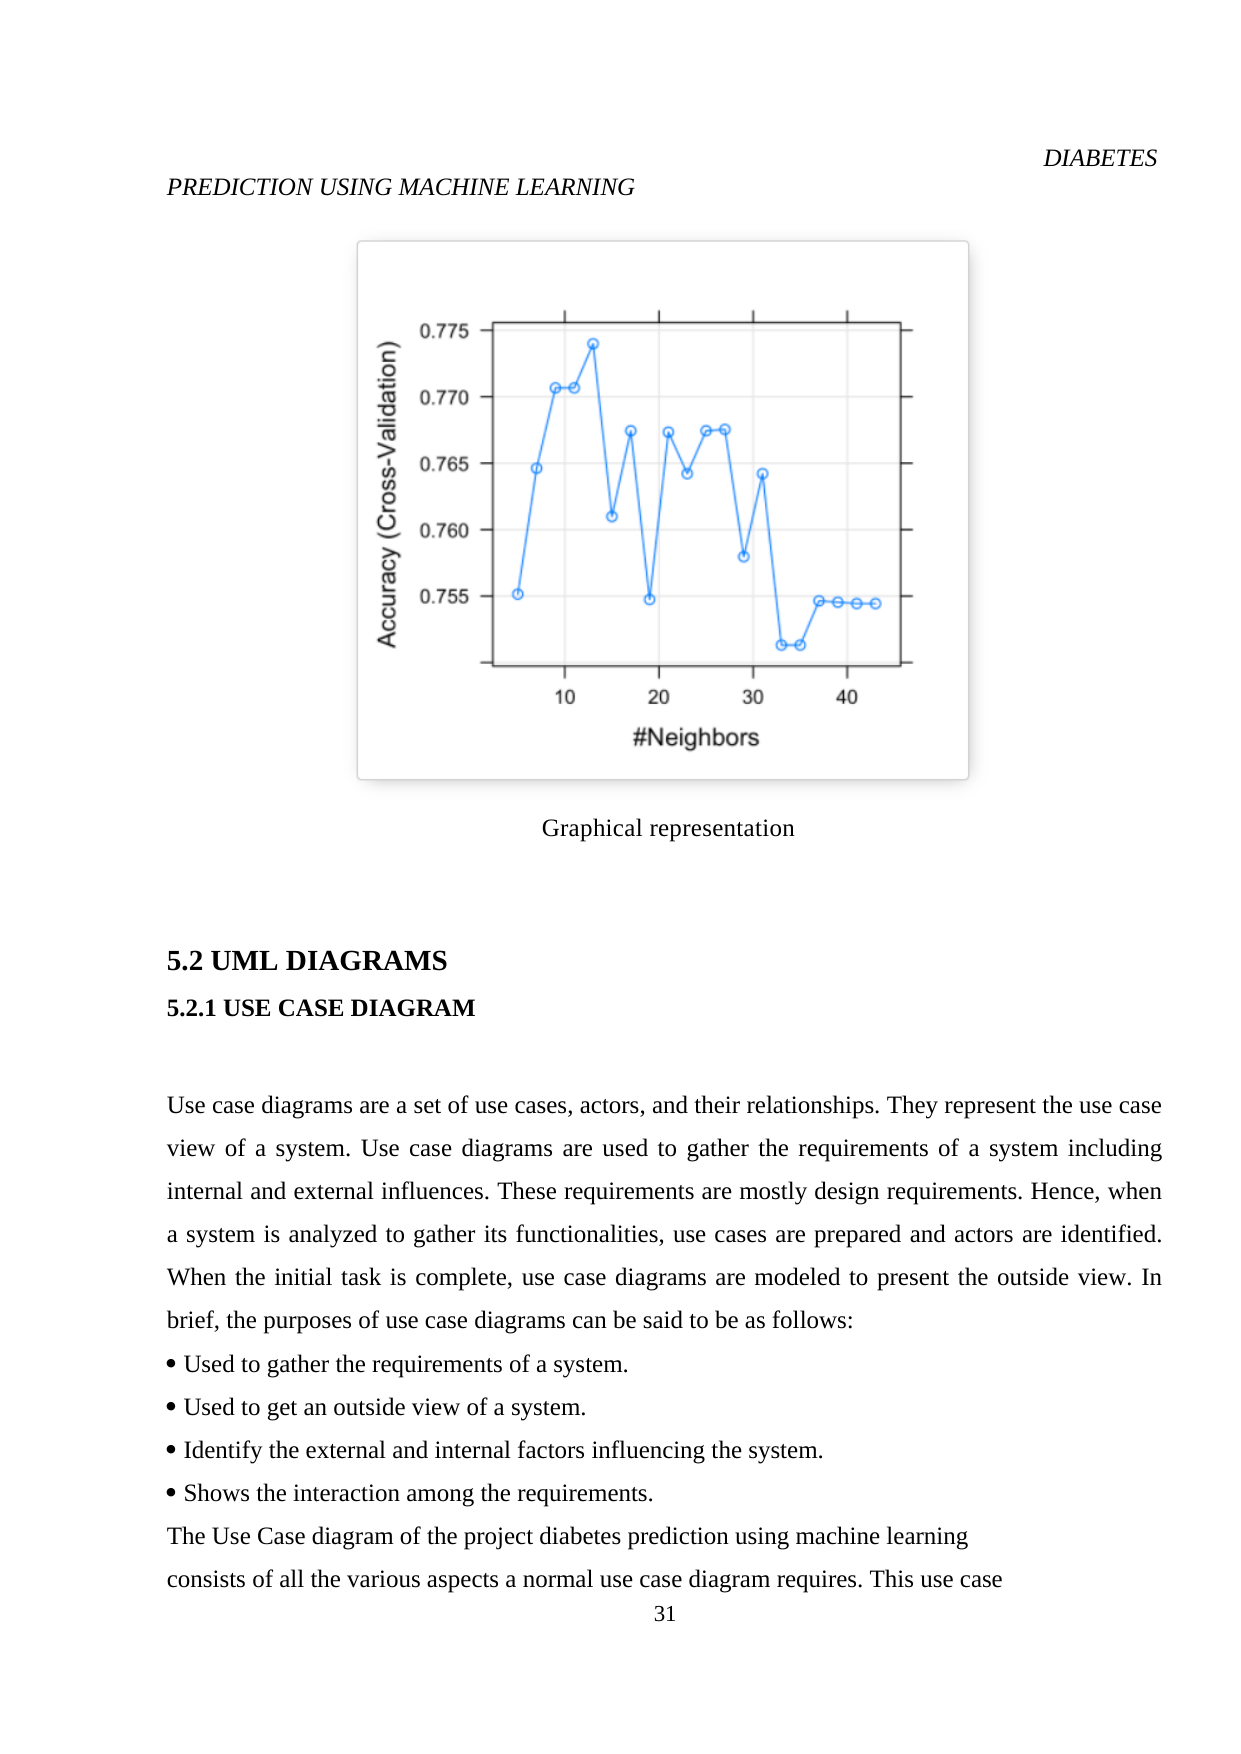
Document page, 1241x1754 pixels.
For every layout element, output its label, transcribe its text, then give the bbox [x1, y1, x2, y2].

text Identify the external and internal factors influencing the system. [167, 1435, 1163, 1464]
text Use case diagrams are a set of use cases, actors, and their relationships. They represent the use case view of a system. Use case diagrams are used to gather the requirements of a system including internal and external influences. These requirements are mostly design requirements. Hence, when a system is analyzed to gather its functionalities, use cases are prepared and actors are identified. When the initial task is complete, use case diagrams are modeled to present the outside view. In brief, the purposes of use case diagrams can be said to be as follows: [167, 1090, 1163, 1334]
text Used to gather the requirements of a system. [167, 1349, 1163, 1377]
text 5.2.1 USE CASE DIAGRAM [167, 993, 1163, 1022]
text Used to get an outside view of a system. [167, 1392, 1163, 1421]
picture [333, 229, 997, 803]
text consists of all the various aspects a normal use case diagram requires. This use case [167, 1564, 1163, 1593]
text The Use Case diagram of the project diabetes prediction using machine learning [167, 1521, 1163, 1550]
text 5.2 UML DIAGRAMS [167, 943, 1163, 976]
text Graphical representation [467, 813, 1163, 842]
text Shows the interaction among the requirements. [167, 1478, 1163, 1507]
